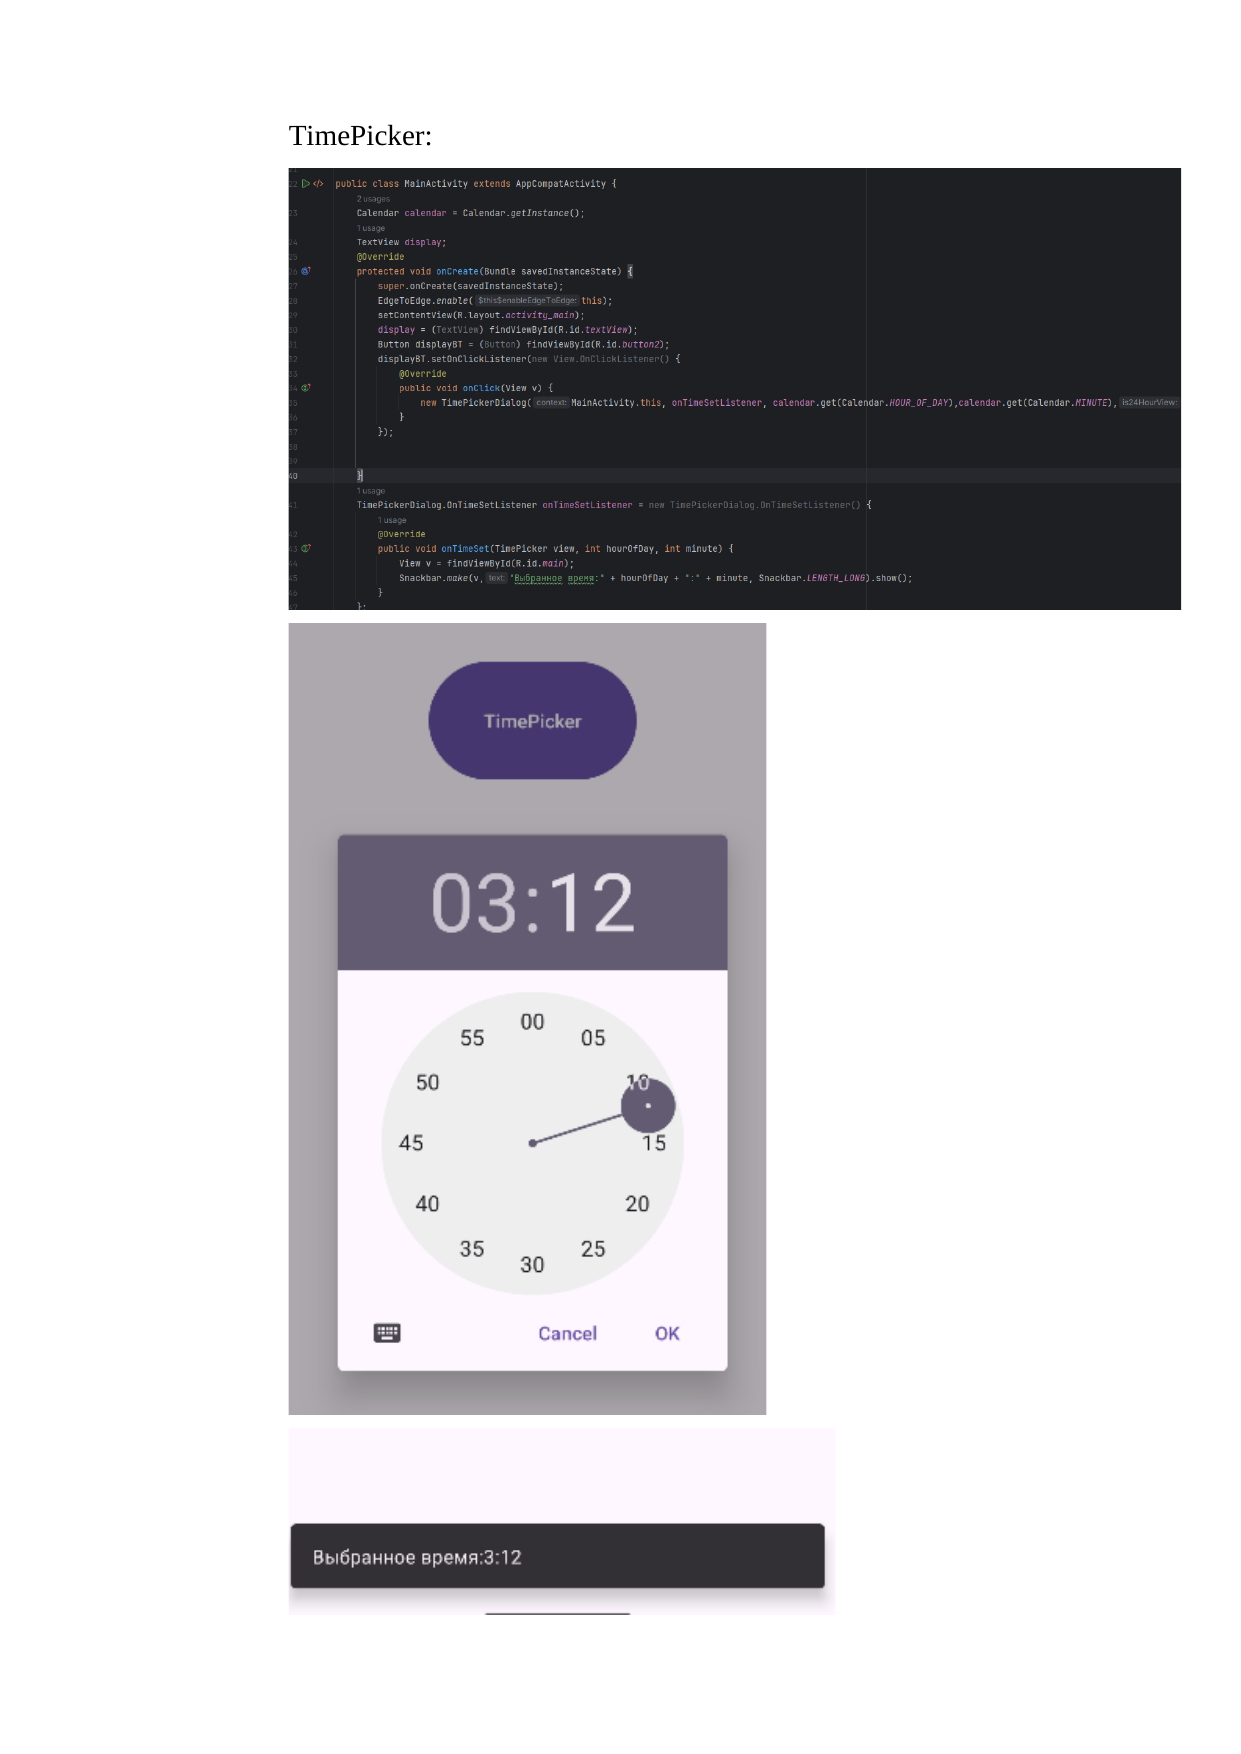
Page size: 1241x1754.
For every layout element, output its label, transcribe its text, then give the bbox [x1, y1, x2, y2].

list TimePicker: [288, 118, 1152, 152]
picture [288, 168, 1182, 610]
picture [288, 623, 767, 1415]
picture [288, 1428, 836, 1615]
